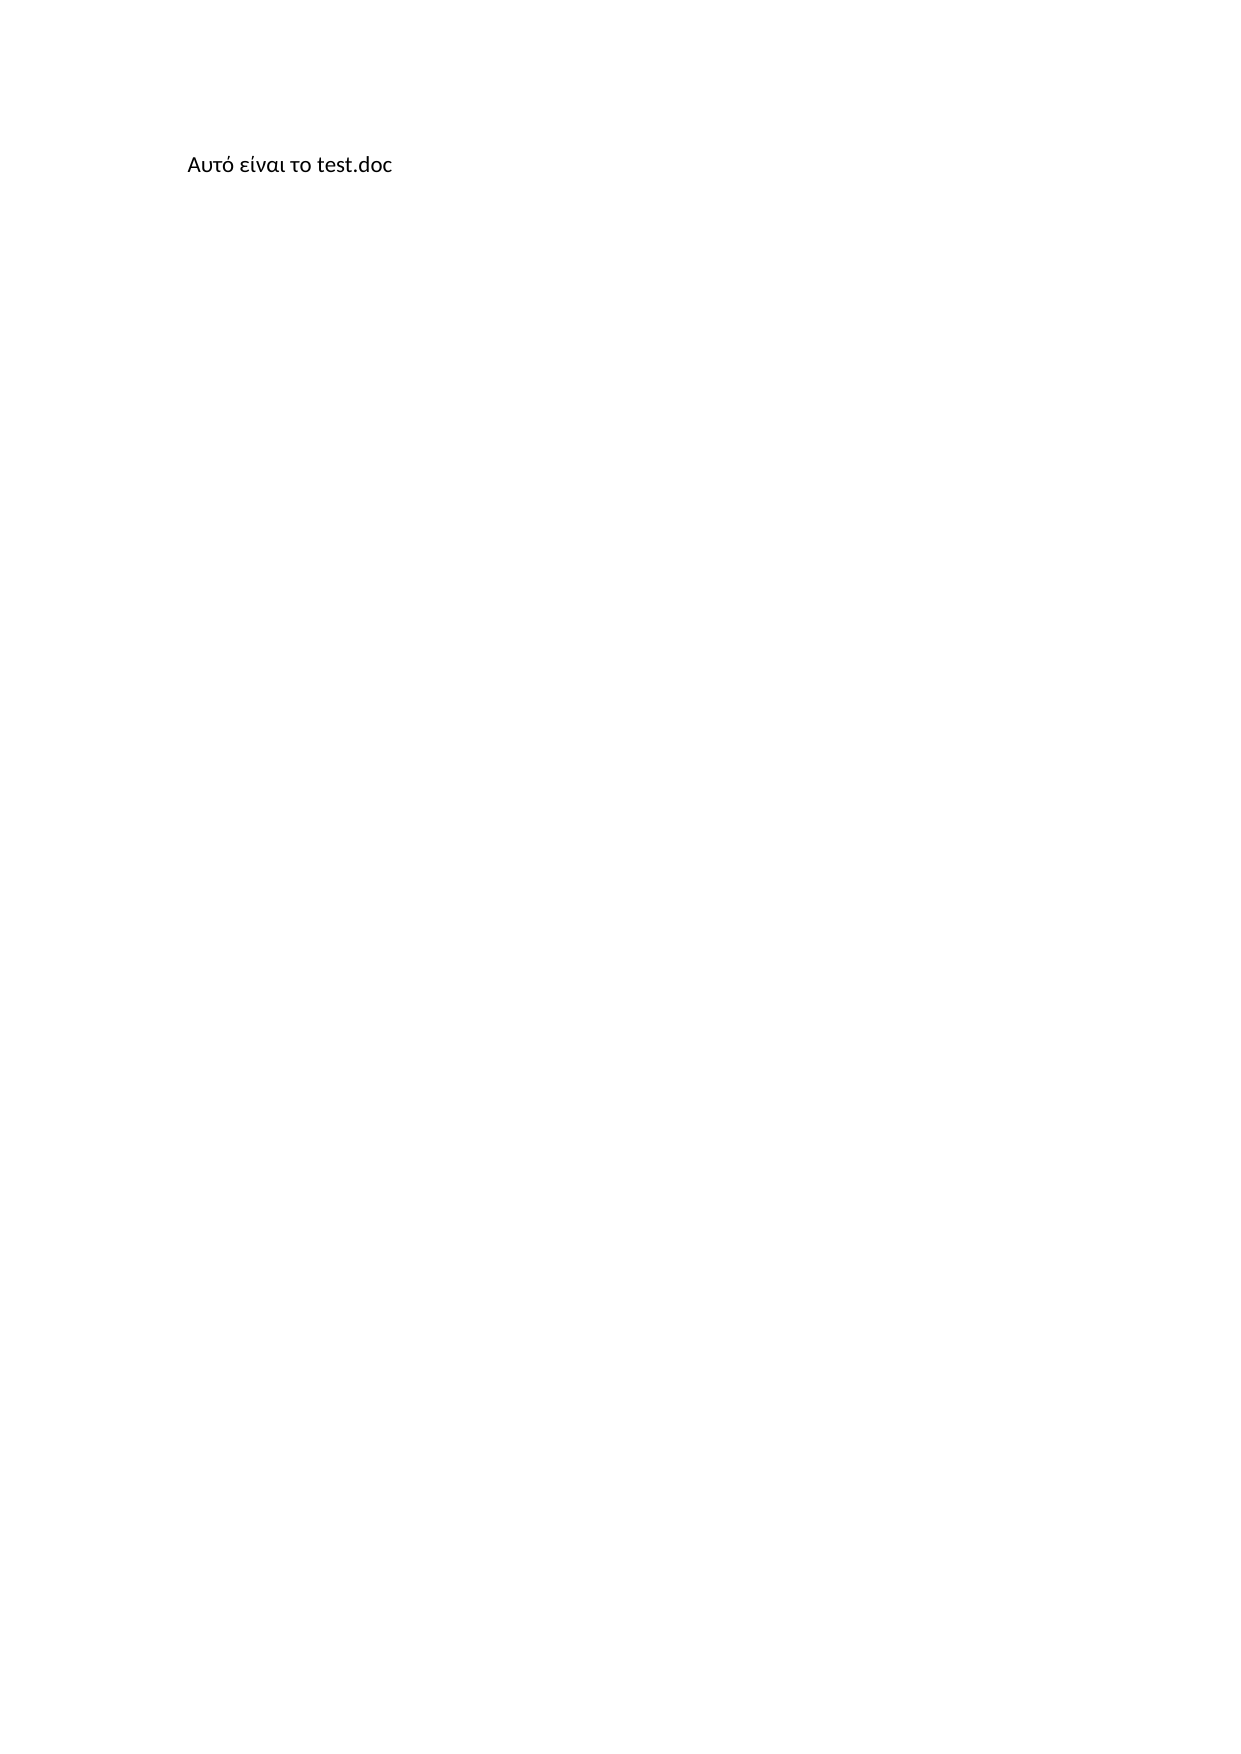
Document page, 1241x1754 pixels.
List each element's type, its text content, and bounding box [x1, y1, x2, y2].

text Αυτό είναι το test.doc [187, 150, 1053, 178]
